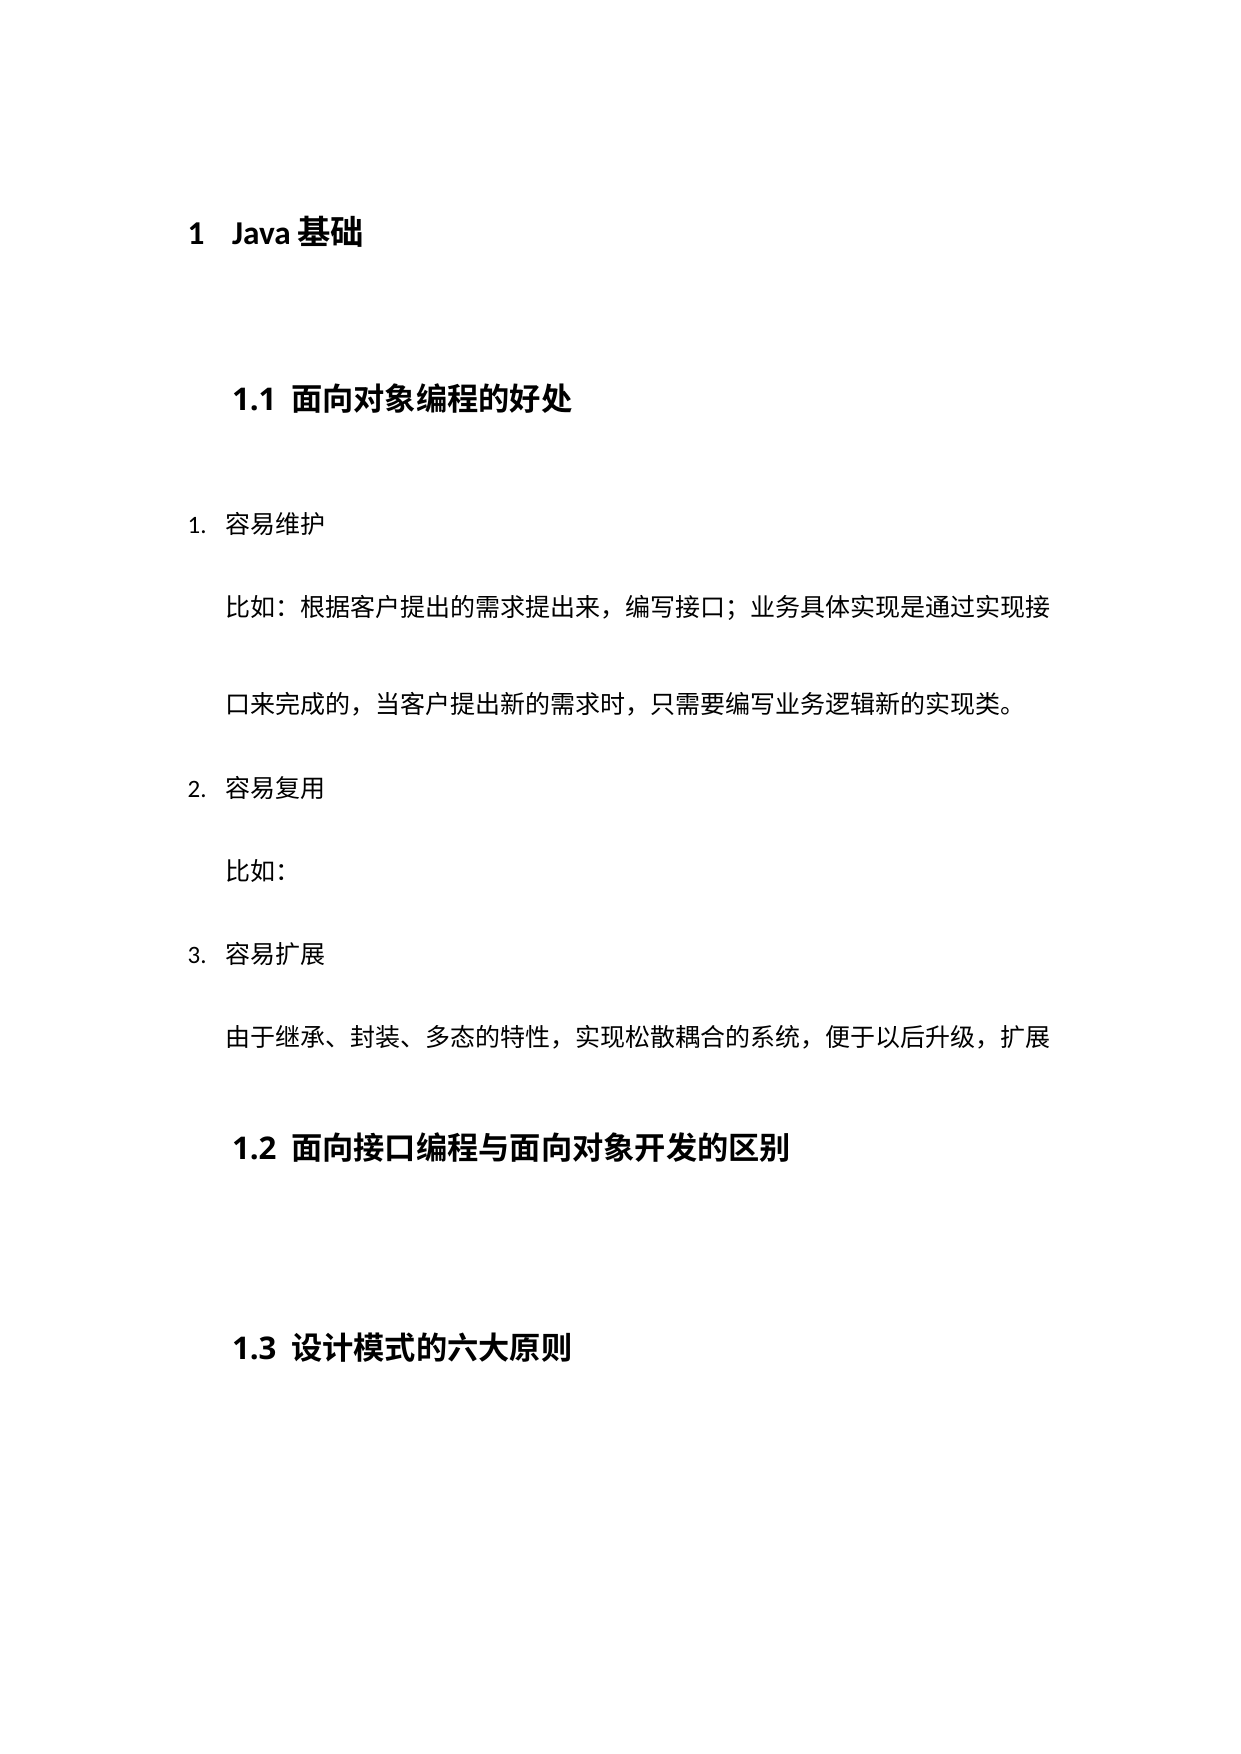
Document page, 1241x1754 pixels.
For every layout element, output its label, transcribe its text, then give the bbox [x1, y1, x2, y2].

subtitle Java基础 [187, 197, 1053, 262]
list 比如：根据客户提出的需求提出来，编写接口；业务具体实现是通过实现接口来完成的，当客户提出新的需求时，只需要编写业务逻辑新的实现类。 [225, 573, 1053, 736]
text 由于继承、封装、多态的特性，实现松散耦合的系统，便于以后升级，扩展 [225, 1003, 1053, 1068]
list 容易复用 [187, 754, 1053, 819]
list 容易扩展 [187, 920, 1053, 985]
subtitle 面向接口编程与面向对象开发的区别 [232, 1113, 1053, 1178]
list 比如： [225, 837, 1053, 902]
subtitle 设计模式的六大原则 [232, 1313, 1053, 1378]
list 容易维护 [187, 490, 1053, 555]
subtitle 面向对象编程的好处 [232, 365, 1053, 430]
